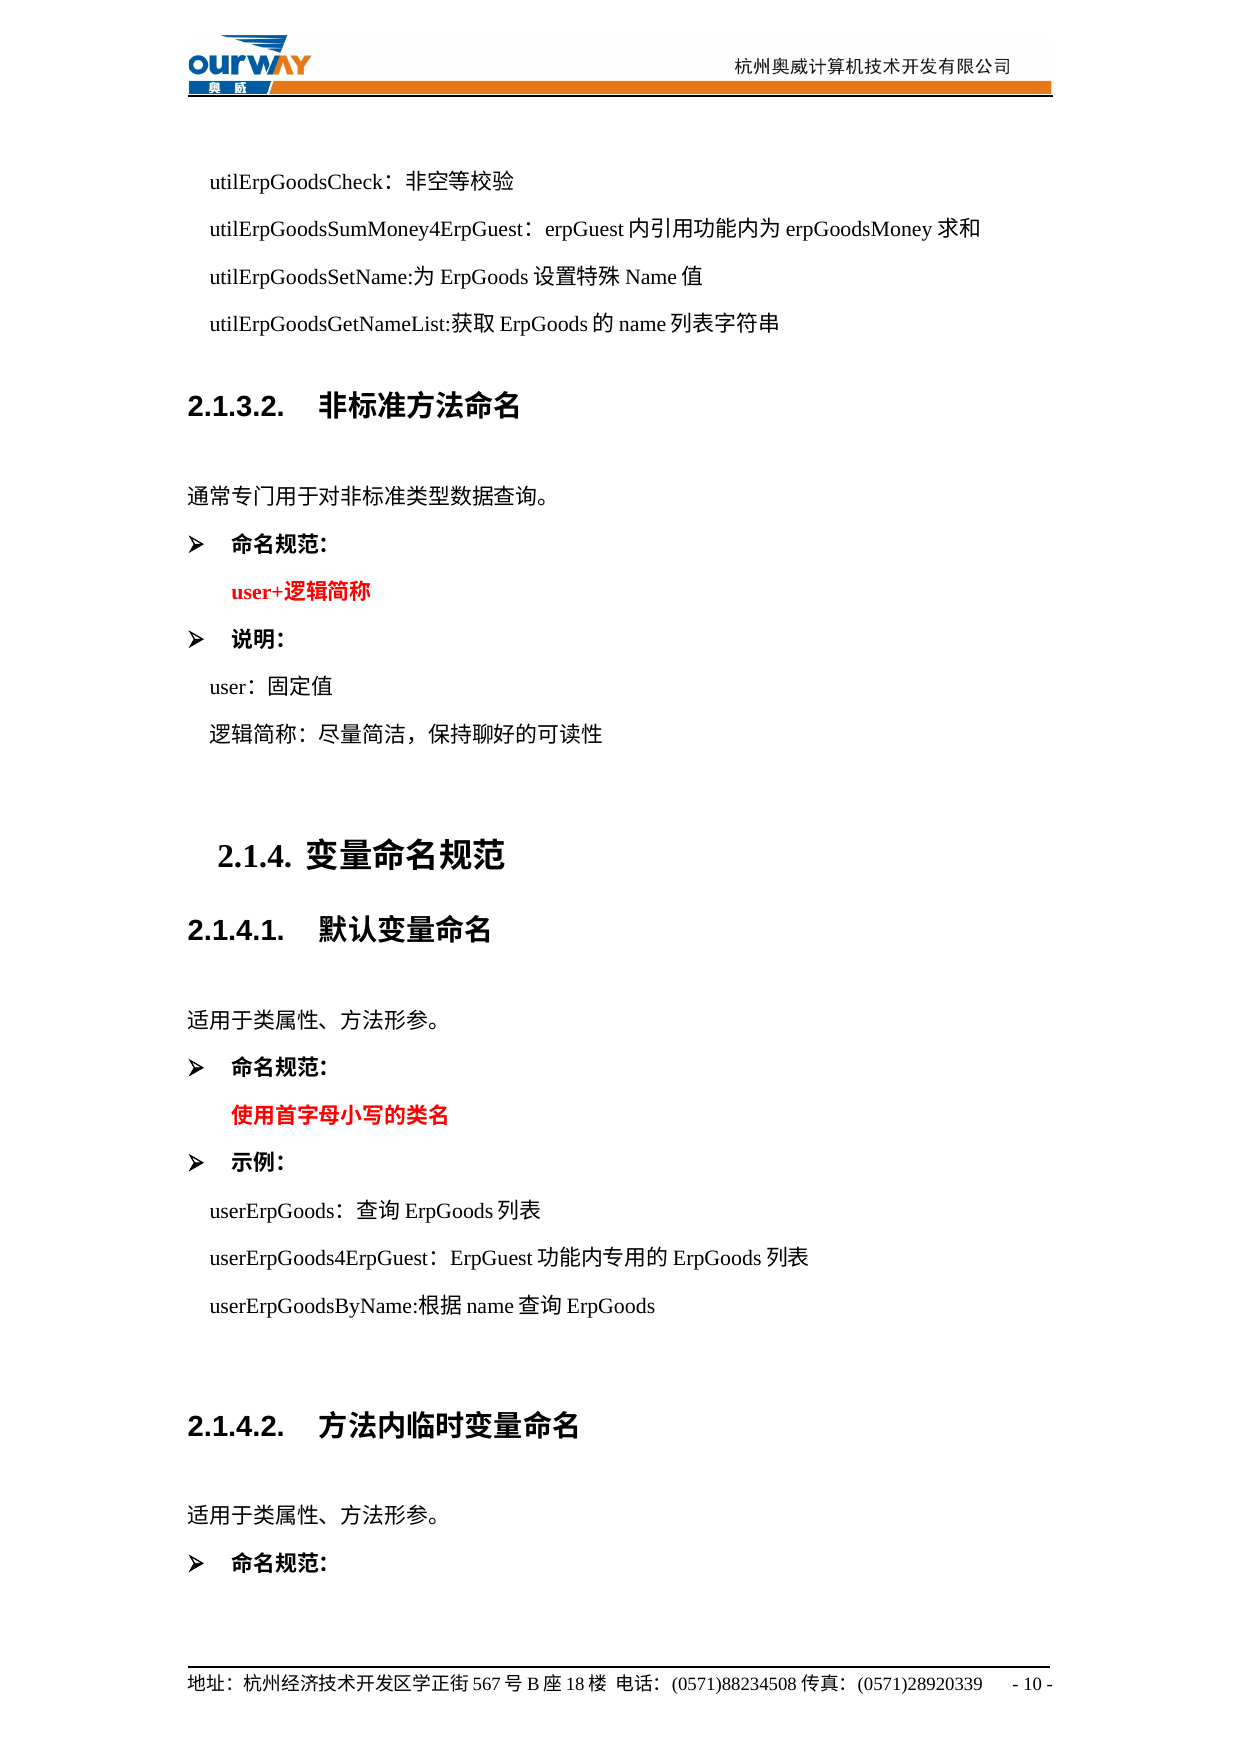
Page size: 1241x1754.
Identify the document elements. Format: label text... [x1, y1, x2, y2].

text utilErpGoodsSetName:为ErpGoods设置特殊Name值 [209, 259, 1053, 291]
list 命名规范： [187, 527, 1053, 558]
list user+逻辑简称 [231, 574, 1053, 606]
subtitle 方法内临时变量命名 [187, 1402, 1053, 1444]
text 通常专门用于对非标准类型数据查询。 [187, 479, 1053, 511]
text userErpGoods4ErpGuest：ErpGuest功能内专用的ErpGoods列表 [209, 1240, 1053, 1272]
text utilErpGoodsGetNameList:获取ErpGoods的name列表字符串 [209, 306, 1053, 338]
subtitle 非标准方法命名 [187, 383, 1053, 425]
text 逻辑简称：尽量简洁，保持聊好的可读性 [209, 717, 1053, 748]
list 示例： [187, 1145, 1053, 1177]
picture [188, 35, 1052, 94]
text utilErpGoodsSumMoney4ErpGuest：erpGuest内引用功能内为erpGoodsMoney求和 [209, 211, 1053, 243]
list 说明： [187, 622, 1053, 653]
text 适用于类属性、方法形参。 [187, 1498, 1053, 1530]
text utilErpGoodsCheck：非空等校验 [209, 164, 1053, 196]
list 命名规范： [187, 1050, 1053, 1082]
subtitle 变量命名规范 [217, 829, 1053, 877]
text user：固定值 [209, 669, 1053, 701]
list 使用首字母小写的类名 [231, 1098, 1053, 1129]
text userErpGoodsByName:根据name查询ErpGoods [209, 1288, 1053, 1319]
list 命名规范： [187, 1546, 1053, 1577]
text userErpGoods：查询ErpGoods列表 [209, 1193, 1053, 1224]
subtitle 默认变量命名 [187, 906, 1053, 949]
text 适用于类属性、方法形参。 [187, 1003, 1053, 1034]
